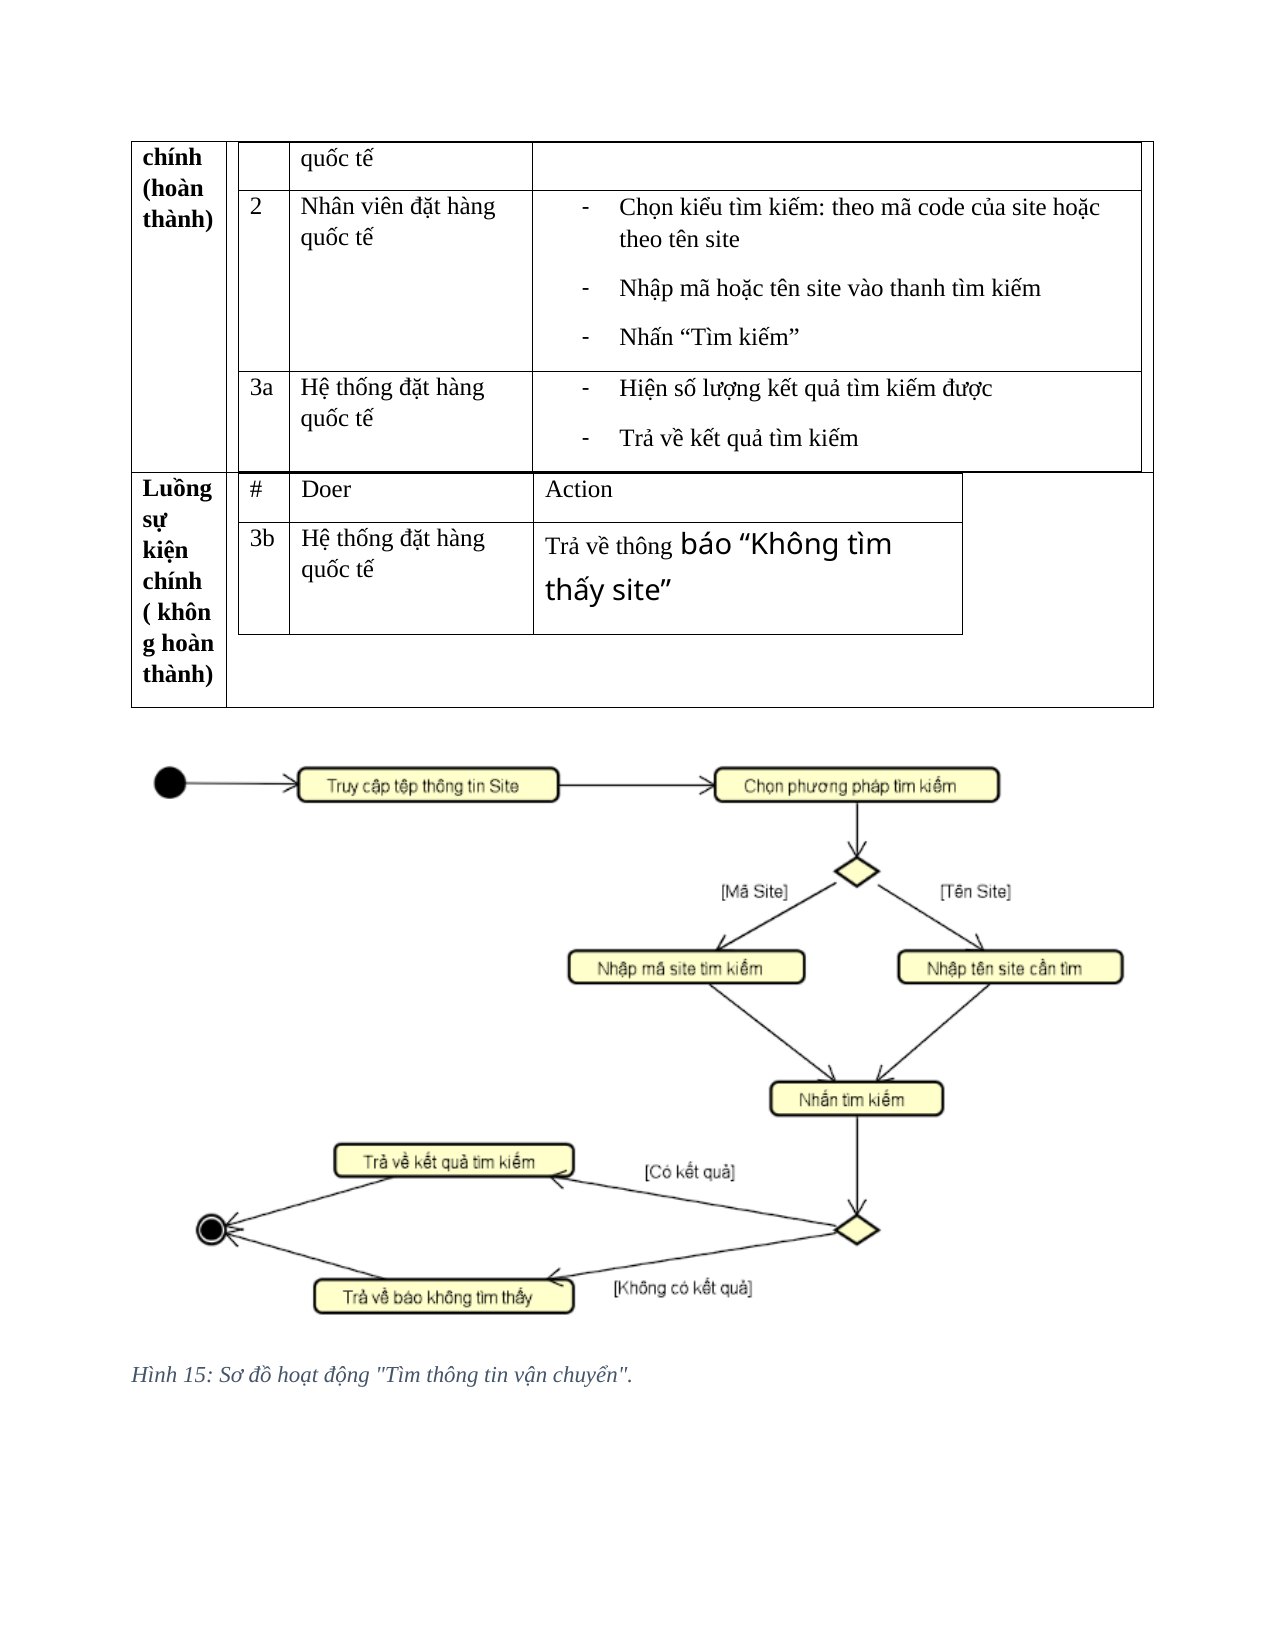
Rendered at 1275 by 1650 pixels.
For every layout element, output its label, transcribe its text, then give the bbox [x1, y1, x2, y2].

table_cell [239, 372, 289, 471]
picture [131, 756, 1154, 1343]
table_cell [290, 372, 532, 471]
table_cell [290, 191, 532, 371]
table_cell [533, 191, 1141, 371]
text Hình 15: Sơ đồ hoạt động "Tìm thông tin vận chuyển". [131, 1362, 1153, 1388]
table_cell Luồng sự kiện chính ( không hoàn thành) [132, 473, 226, 707]
table_cell [239, 191, 289, 371]
table_cell [1142, 142, 1153, 472]
table_cell [533, 372, 1141, 471]
table_cell [227, 473, 1153, 707]
table_cell [290, 143, 532, 190]
table_cell [533, 143, 1141, 190]
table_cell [132, 142, 226, 472]
table_cell [239, 143, 289, 190]
table_cell [227, 142, 238, 472]
